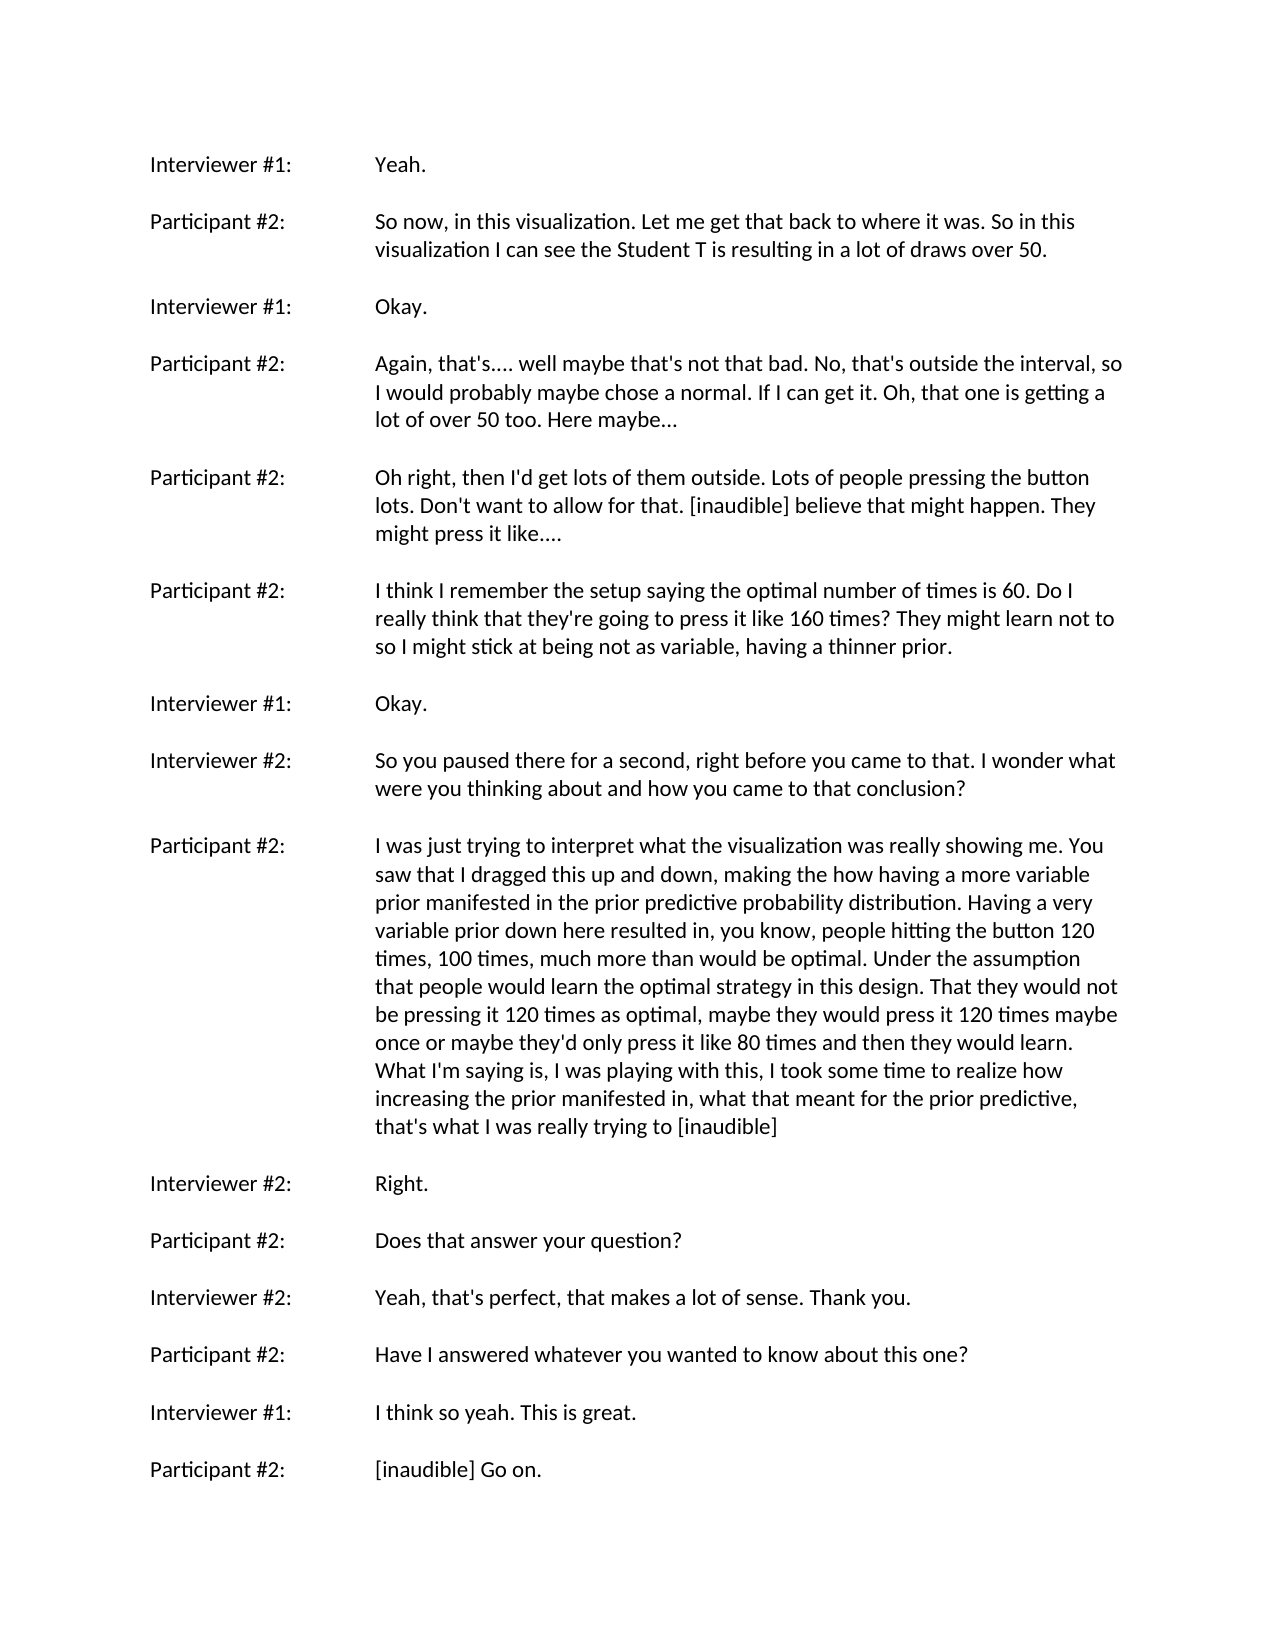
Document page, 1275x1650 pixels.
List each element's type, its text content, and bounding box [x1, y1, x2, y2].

text Participant #2: Again, that's.... well maybe that's not that bad. No, that's outside the interval, so I would probably maybe chose a normal. If I can get it. Oh, that one is getting a lot of over 50 too. Here maybe... [150, 349, 1125, 434]
text Interviewer #1: Okay. [150, 689, 1125, 717]
text Participant #2: I think I remember the setup saying the optimal number of times is 60. Do I really think that they're going to press it like 160 times? They might learn not to so I might stick at being not as variable, having a thinner prior. [150, 576, 1125, 660]
text Participant #2: Have I answered whatever you wanted to know about this one? [150, 1341, 1125, 1369]
text Interviewer #1: Yeah. [150, 150, 1125, 178]
text Interviewer #2: Right. [150, 1169, 1125, 1197]
text Participant #2: So now, in this visualization. Let me get that back to where it was. So in this visualization I can see the Student T is resulting in a lot of draws over 50. [150, 207, 1125, 263]
text Participant #2: Oh right, then I'd get lots of them outside. Lots of people pressing the button lots. Don't want to allow for that. [inaudible] believe that might happen. They might press it like.... [150, 463, 1125, 547]
text Participant #2: [inaudible] Go on. [150, 1455, 1125, 1483]
text Interviewer #1: I think so yeah. This is great. [150, 1398, 1125, 1426]
text Participant #2: I was just trying to interpret what the visualization was really showing me. You saw that I dragged this up and down, making the how having a more variable prior manifested in the prior predictive probability distribution. Having a very variable prior down here resulted in, you know, people hitting the button 120 times, 100 times, much more than would be optimal. Under the assumption that people would learn the optimal strategy in this design. That they would not be pressing it 120 times as optimal, maybe they would press it 120 times maybe once or maybe they'd only press it like 80 times and then they would learn. What I'm saying is, I was playing with this, I took some time to realize how increasing the prior manifested in, what that meant for the prior predictive, that's what I was really trying to [inaudible] [150, 832, 1125, 1140]
text Participant #2: Does that answer your question? [150, 1226, 1125, 1254]
text Interviewer #2: So you paused there for a second, right before you came to that. I wonder what were you thinking about and how you came to that conclusion? [150, 746, 1125, 802]
text Interviewer #1: Okay. [150, 292, 1125, 320]
text Interviewer #2: Yeah, that's perfect, that makes a lot of sense. Thank you. [150, 1283, 1125, 1311]
